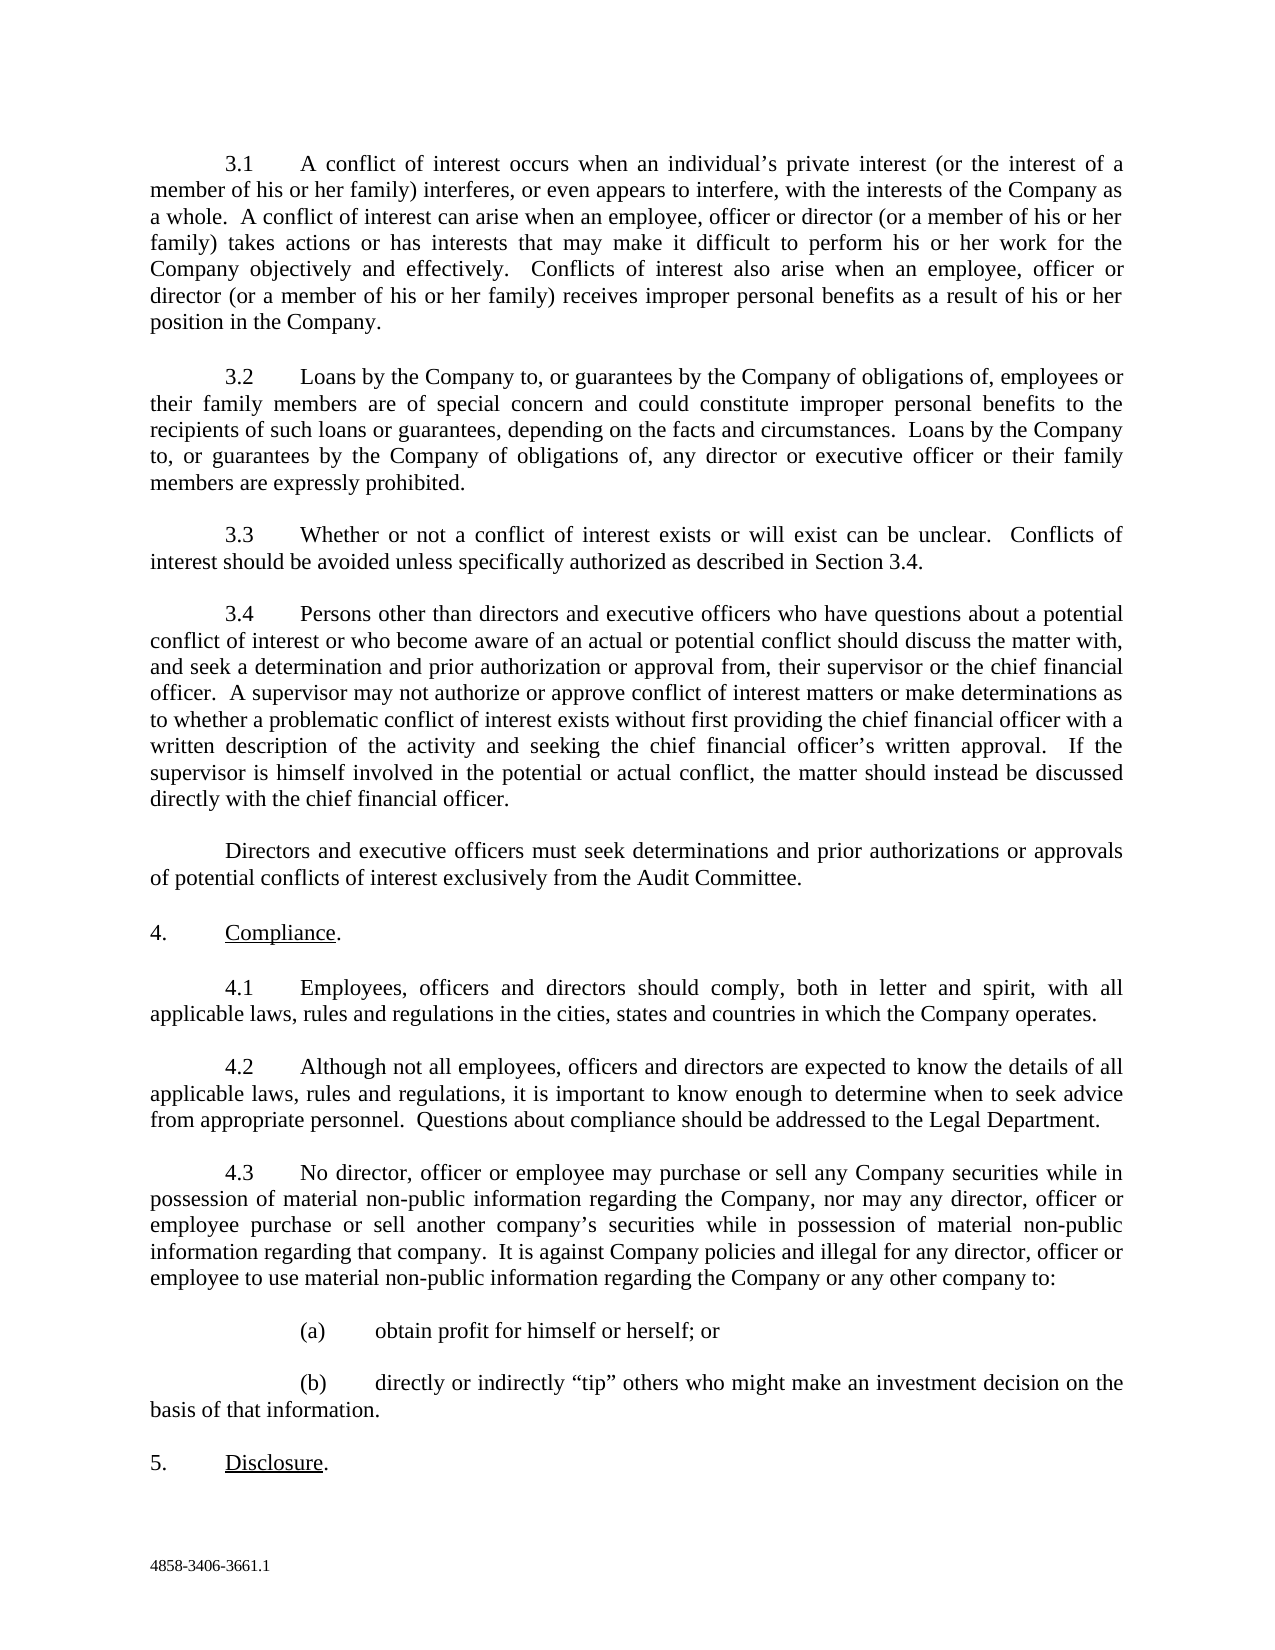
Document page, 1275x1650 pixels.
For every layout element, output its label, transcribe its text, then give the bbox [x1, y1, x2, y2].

text 5. Disclosure. [150, 1448, 1125, 1475]
text Directors and executive officers must seek determinations and prior authorizations or approvals of potential conflicts of interest exclusively from the Audit Committee. [150, 838, 1125, 890]
text 4. Compliance. [150, 919, 1125, 945]
text 4.3 No director, officer or employee may purchase or sell any Company securities while in possession of material non-public information regarding the Company, nor may any director, officer or employee purchase or sell another company’s securities while in possession of material non-public information regarding that company. It is against Company policies and illegal for any director, officer or employee to use material non-public information regarding the Company or any other company to: [150, 1159, 1125, 1290]
text 3.4 Persons other than directors and executive officers who have questions about a potential conflict of interest or who become aware of an actual or potential conflict should discuss the matter with, and seek a determination and prior authorization or approval from, their supervisor or the chief financial officer. A supervisor may not authorize or approve conflict of interest matters or make determinations as to whether a problematic conflict of interest exists without first providing the chief financial officer with a written description of the activity and seeking the chief financial officer’s written approval. If the supervisor is himself involved in the potential or actual conflict, the matter should instead be discussed directly with the chief financial officer. [150, 600, 1125, 811]
text 4.2 Although not all employees, officers and directors are expected to know the details of all applicable laws, rules and regulations, it is important to know enough to determine when to seek advice from appropriate personnel. Questions about compliance should be addressed to the Legal Department. [150, 1053, 1125, 1132]
text (b) directly or indirectly “tip” others who might make an investment decision on the basis of that information. [150, 1369, 1125, 1422]
text 4.1 Employees, officers and directors should comply, both in letter and spirit, with all applicable laws, rules and regulations in the cities, states and countries in which the Company operates. [150, 974, 1125, 1027]
text 3.2 Loans by the Company to, or guarantees by the Company of obligations of, employees or their family members are of special concern and could constitute improper personal benefits to the recipients of such loans or guarantees, depending on the facts and circumstances. Loans by the Company to, or guarantees by the Company of obligations of, any director or executive officer or their family members are expressly prohibited. [150, 363, 1125, 495]
text (a) obtain profit for himself or herself; or [150, 1317, 1125, 1343]
text 3.3 Whether or not a conflict of interest exists or will exist can be unclear. Conflicts of interest should be avoided unless specifically authorized as described in Section 3.4. [150, 521, 1125, 574]
text 3.1 A conflict of interest occurs when an individual’s private interest (or the interest of a member of his or her family) interferes, or even appears to interfere, with the interests of the Company as a whole. A conflict of interest can arise when an employee, officer or director (or a member of his or her family) takes actions or has interests that may make it difficult to perform his or her work for the Company objectively and effectively. Conflicts of interest also arise when an employee, officer or director (or a member of his or her family) receives improper personal benefits as a result of his or her position in the Company. [150, 150, 1125, 334]
